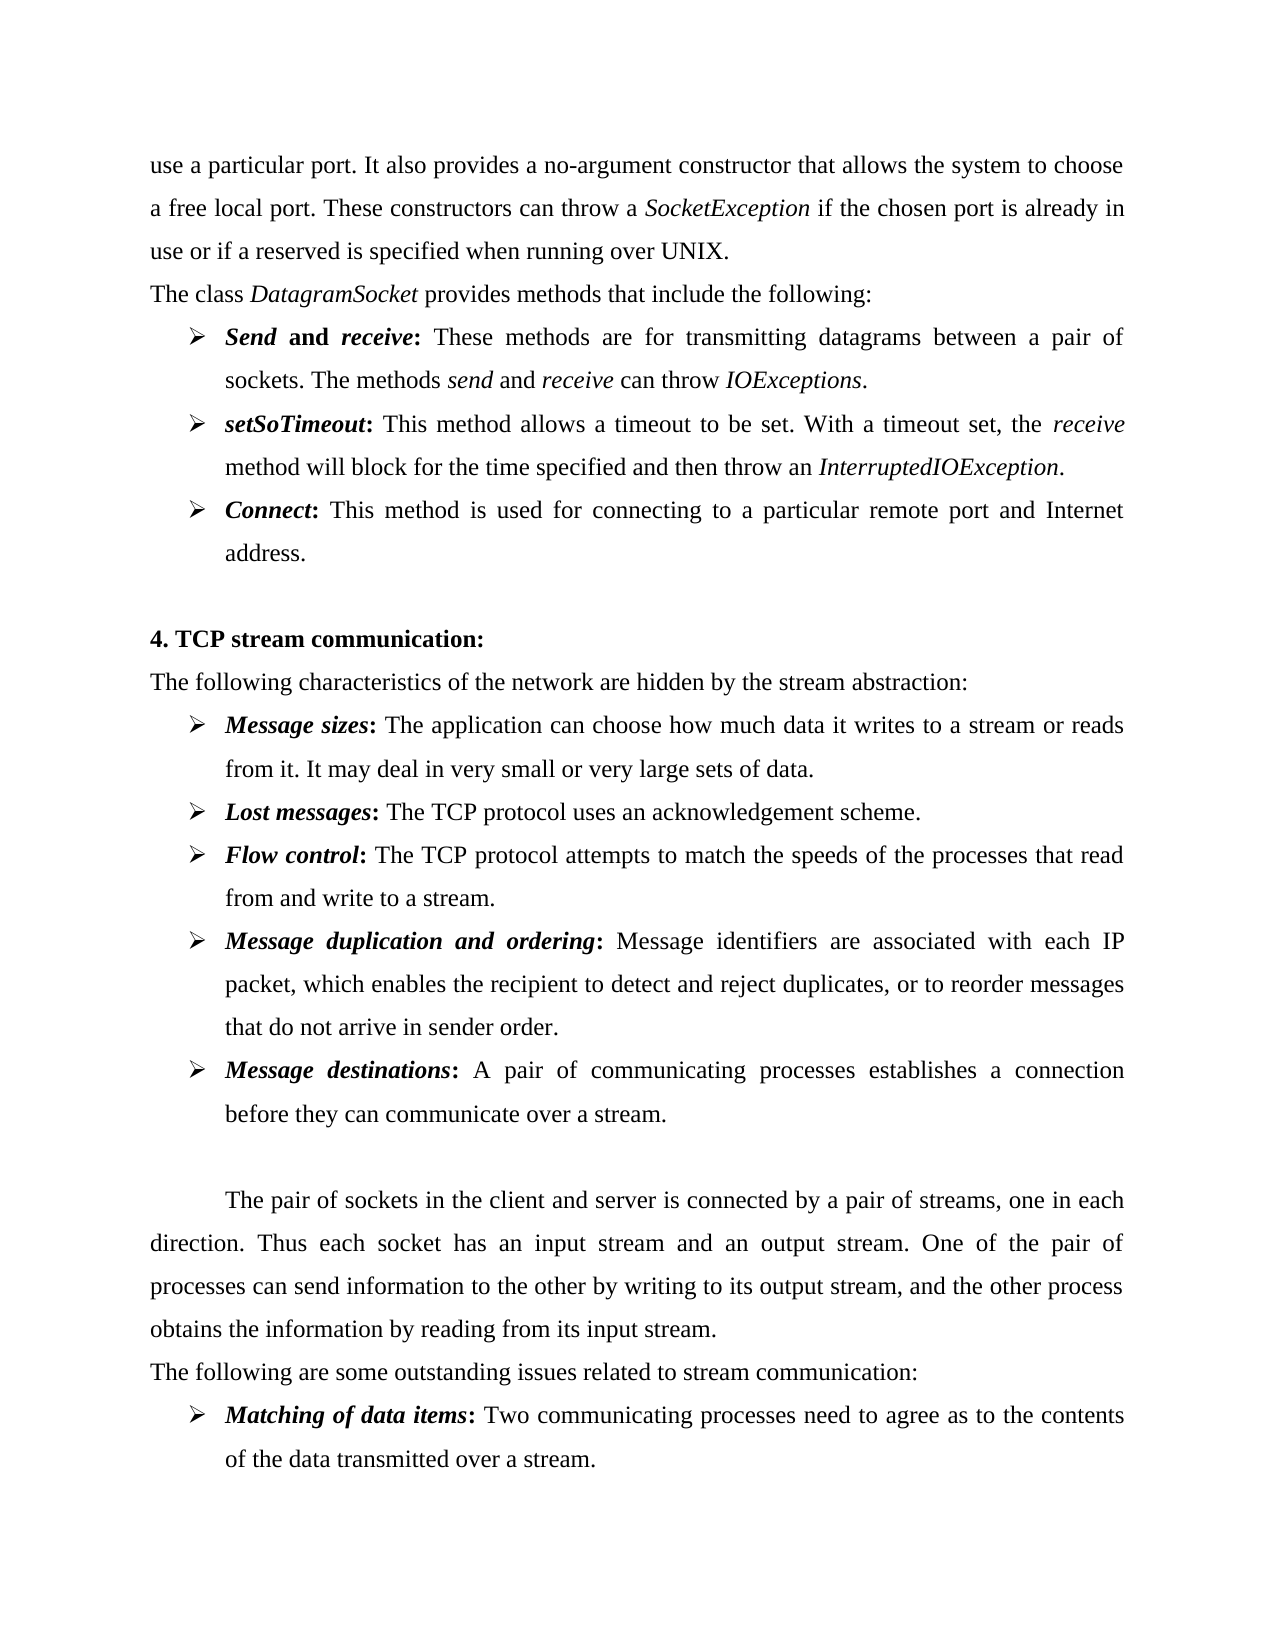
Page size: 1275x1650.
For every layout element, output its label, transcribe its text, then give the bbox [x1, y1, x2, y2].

list Message destinations: A pair of communicating processes establishes a connection before they can communicate over a stream. [187, 1056, 1125, 1127]
text 4. TCP stream communication: [150, 624, 1125, 653]
list Send and receive: These methods are for transmitting datagrams between a pair of sockets. The methods send and receive can throw IOExceptions. [187, 322, 1125, 394]
list Matching of data items: Two communicating processes need to agree as to the contents of the data transmitted over a stream. [187, 1401, 1125, 1472]
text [150, 150, 1125, 265]
text The following are some outstanding issues related to stream communication: [150, 1357, 1125, 1386]
list setSoTimeout: This method allows a timeout to be set. With a timeout set, the receive method will block for the time specified and then throw an InterruptedIOException. [187, 409, 1125, 481]
text The class DatagramSocket provides methods that include the following: [150, 279, 1125, 308]
text The following characteristics of the network are hidden by the stream abstraction: [150, 667, 1125, 696]
list Message sizes: The application can choose how much data it writes to a stream or reads from it. It may deal in very small or very large sets of data. [187, 711, 1125, 782]
text The pair of sockets in the client and server is connected by a pair of streams, one in each direction. Thus each socket has an input stream and an output stream. One of the pair of processes can send information to the other by writing to its output stream, and the other process obtains the information by reading from its input stream. [150, 1185, 1125, 1343]
list Connect: This method is used for connecting to a particular remote port and Internet address. [187, 495, 1125, 567]
list Lost messages: The TCP protocol uses an acknowledgement scheme. [187, 797, 1125, 826]
list Flow control: The TCP protocol attempts to match the speeds of the processes that read from and write to a stream. [187, 840, 1125, 912]
list Message duplication and ordering: Message identifiers are associated with each IP packet, which enables the recipient to detect and reject duplicates, or to reorder messages that do not arrive in sender order. [187, 926, 1125, 1041]
